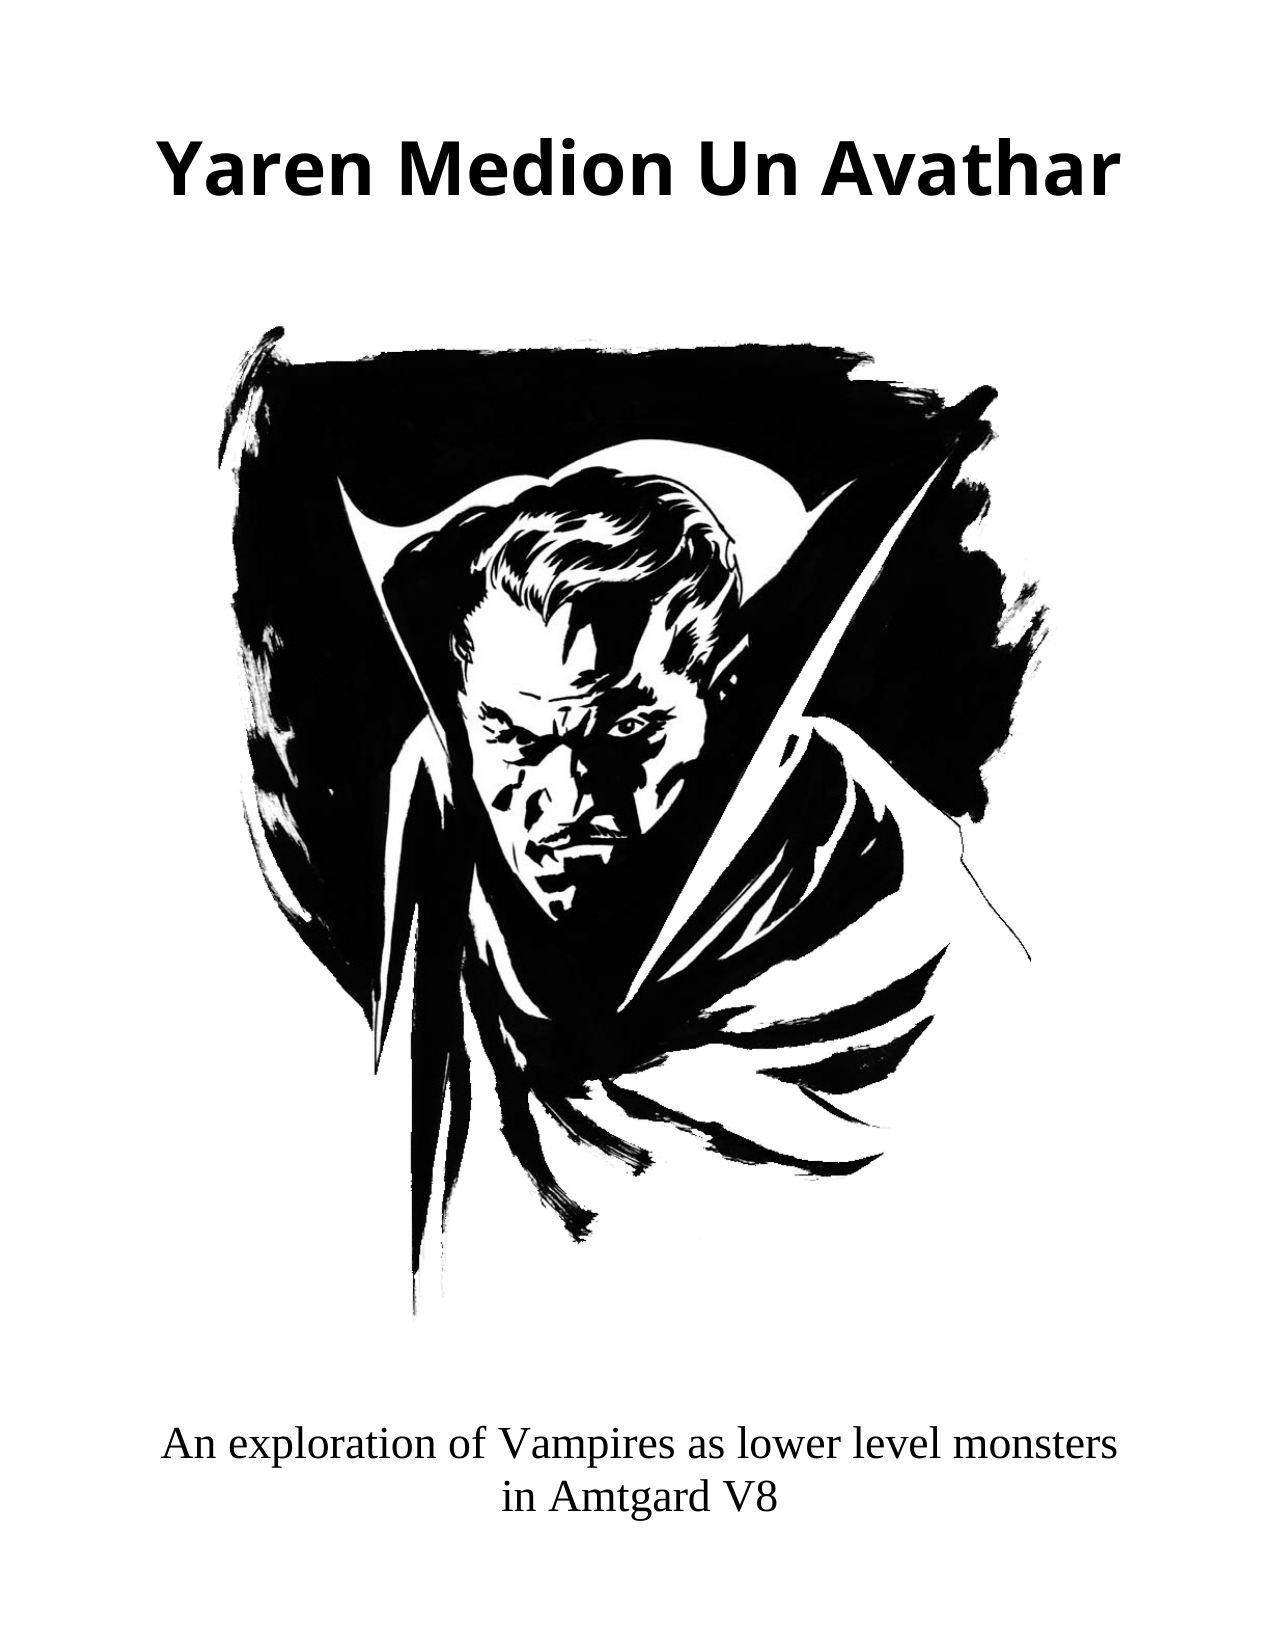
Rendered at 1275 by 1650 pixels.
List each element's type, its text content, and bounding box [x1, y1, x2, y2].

picture [218, 326, 1057, 1323]
text An exploration of Vampires as lower level monsters in Amtgard V8 [150, 1416, 1129, 1521]
text Yaren Medion Un Avathar [150, 116, 1129, 218]
